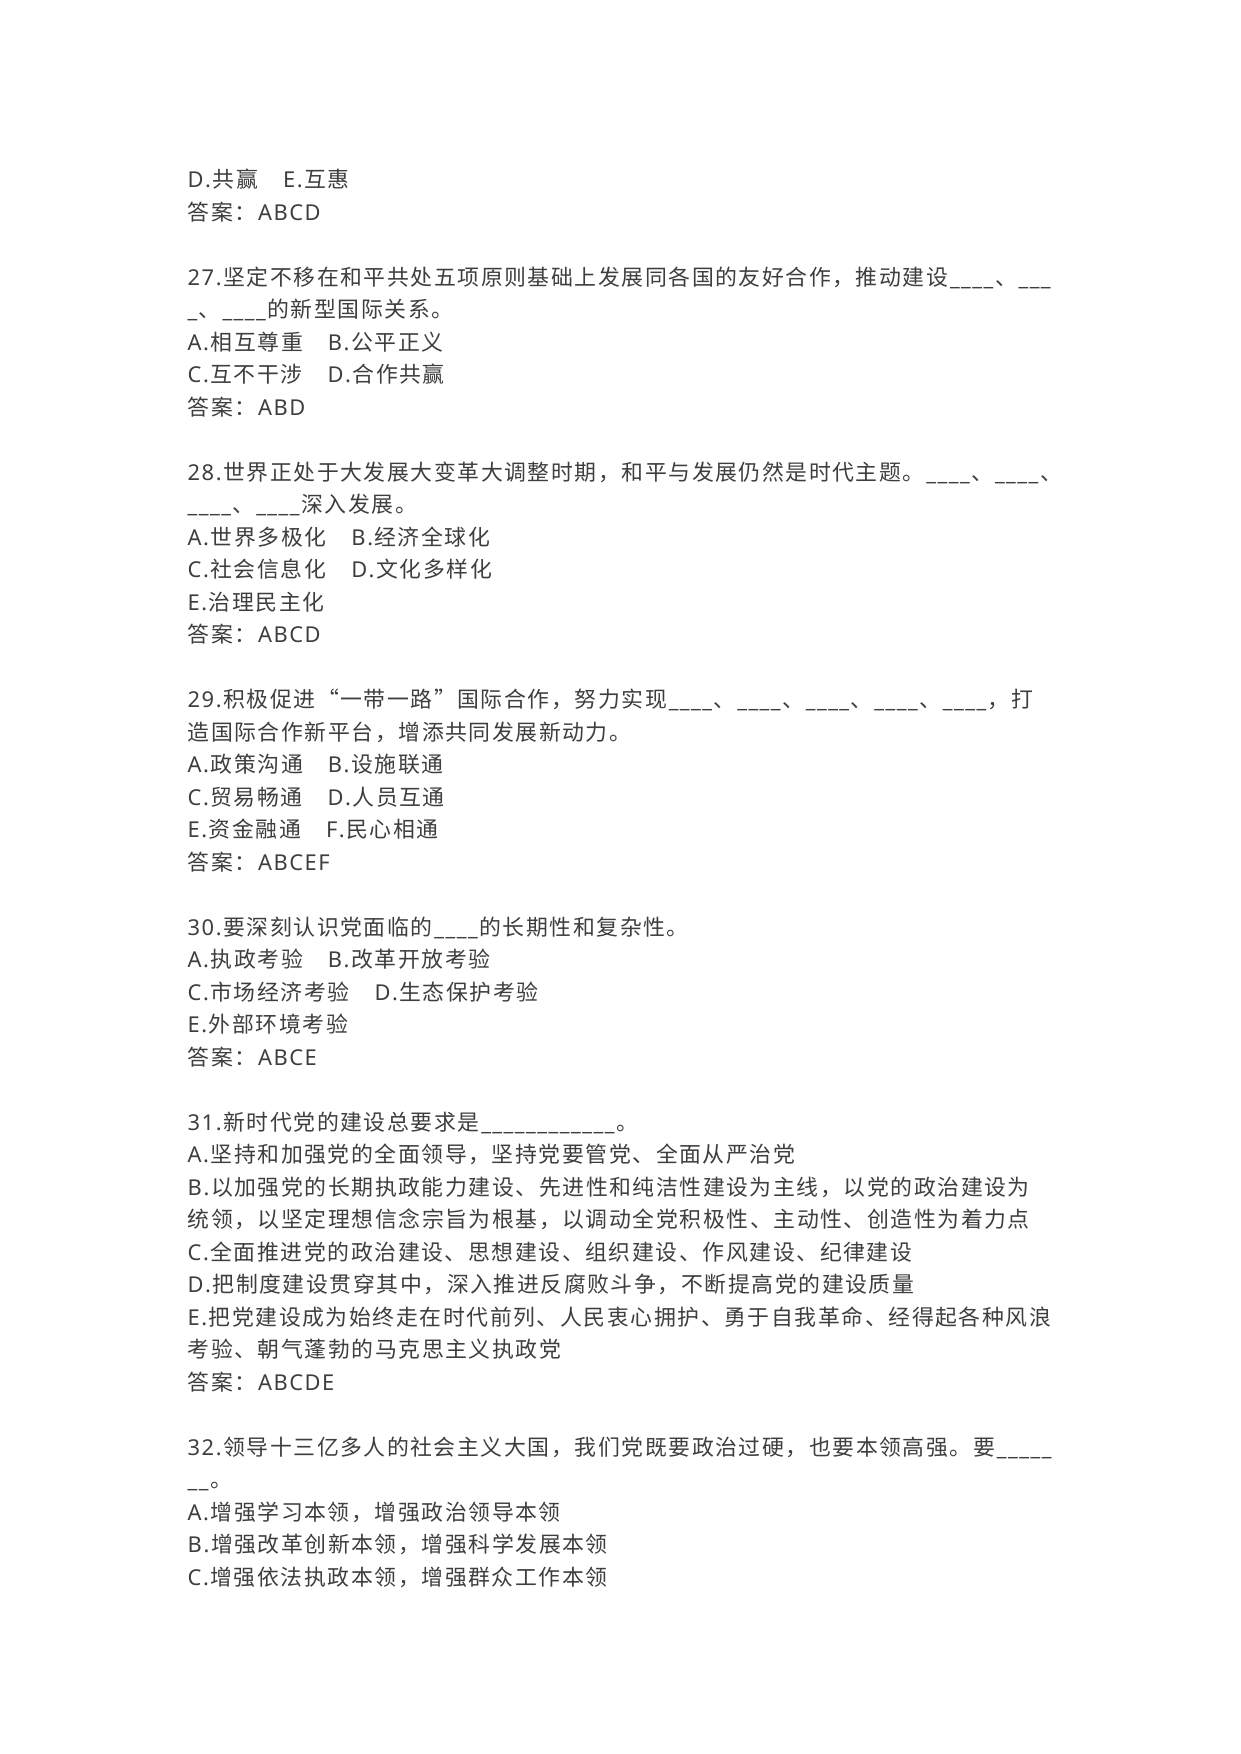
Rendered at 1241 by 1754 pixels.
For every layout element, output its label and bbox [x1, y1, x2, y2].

text [187, 162, 1053, 1592]
